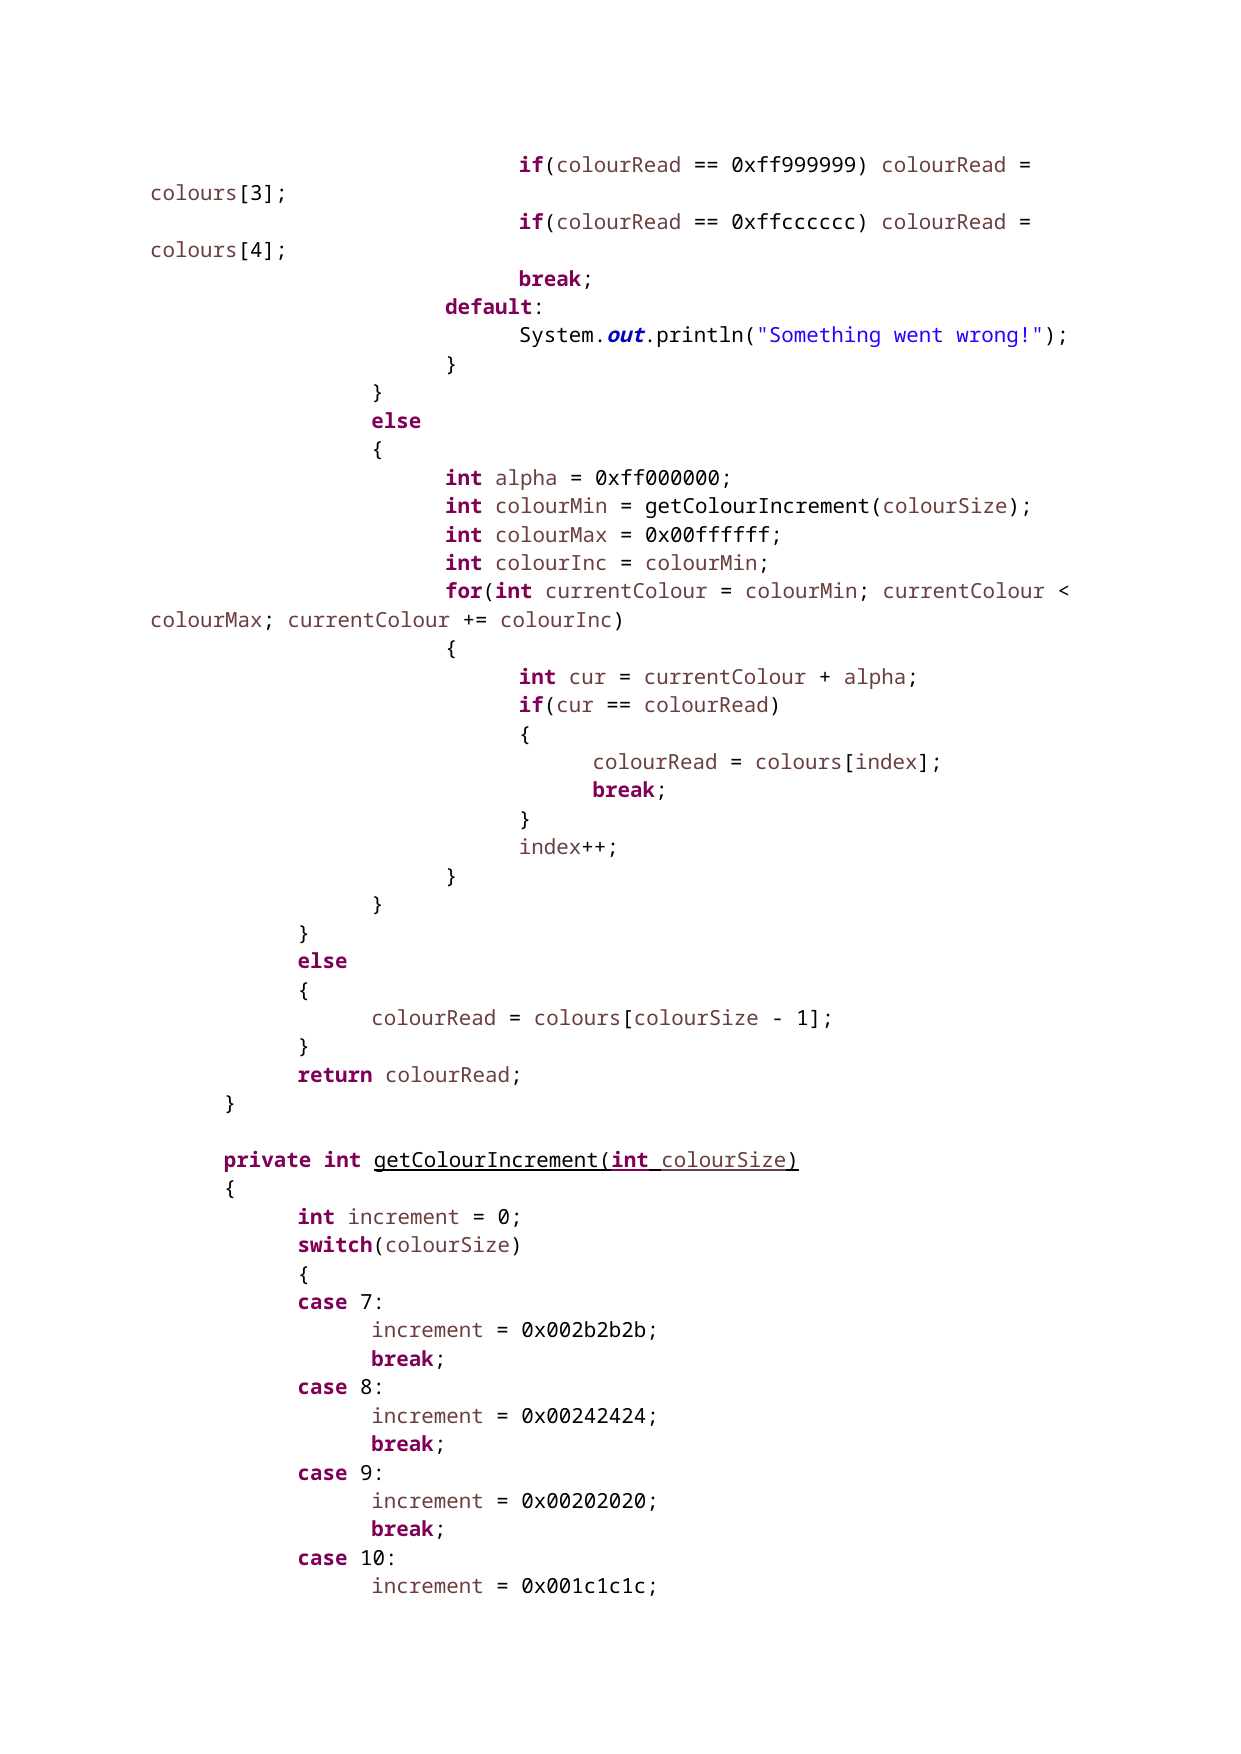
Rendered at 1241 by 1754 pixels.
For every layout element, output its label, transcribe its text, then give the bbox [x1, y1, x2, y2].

text increment = 0x001c1c1c; [150, 1571, 1090, 1600]
text int colourInc = colourMin; [150, 548, 1090, 577]
text if(colourRead == 0xff999999) colourRead = colours[3]; [150, 150, 1090, 207]
text } [150, 918, 1090, 946]
text case 8: [150, 1372, 1090, 1401]
text case 10: [150, 1543, 1090, 1571]
text break; [150, 264, 1090, 292]
text { [150, 1259, 1090, 1287]
text } [150, 377, 1090, 406]
text } [150, 861, 1090, 889]
text } [150, 1088, 1090, 1117]
text int alpha = 0xff000000; [150, 463, 1090, 491]
text } [150, 1032, 1090, 1060]
text increment = 0x00202020; [150, 1486, 1090, 1514]
text colourRead = colours[colourSize - 1]; [150, 1003, 1090, 1032]
text increment = 0x00242424; [150, 1401, 1090, 1429]
text { [150, 434, 1090, 463]
text else [150, 946, 1090, 975]
text break; [150, 1429, 1090, 1458]
text break; [150, 776, 1090, 804]
text else [150, 406, 1090, 434]
text case 9: [150, 1458, 1090, 1486]
text for(int currentColour = colourMin; currentColour < colourMax; currentColour += colourInc) [150, 577, 1090, 633]
text if(cur == colourRead) [150, 690, 1090, 719]
text break; [150, 1514, 1090, 1543]
text default: [150, 292, 1090, 321]
text int cur = currentColour + alpha; [150, 662, 1090, 690]
text { [150, 633, 1090, 662]
text System.out.println("Something went wrong!"); [150, 321, 1090, 349]
text } [150, 349, 1090, 377]
text colourRead = colours[index]; [150, 747, 1090, 776]
text int increment = 0; [150, 1202, 1090, 1230]
text } [150, 889, 1090, 918]
text int colourMin = getColourIncrement(colourSize); [150, 491, 1090, 520]
text break; [150, 1344, 1090, 1372]
text switch(colourSize) [150, 1230, 1090, 1259]
text { [150, 975, 1090, 1003]
text if(colourRead == 0xffcccccc) colourRead = colours[4]; [150, 207, 1090, 264]
text } [150, 804, 1090, 832]
text increment = 0x002b2b2b; [150, 1316, 1090, 1344]
text index++; [150, 832, 1090, 861]
text private int getColourIncrement(int colourSize) [150, 1145, 1090, 1173]
text case 7: [150, 1287, 1090, 1316]
text { [150, 719, 1090, 747]
text return colourRead; [150, 1060, 1090, 1088]
text { [150, 1173, 1090, 1202]
text int colourMax = 0x00ffffff; [150, 520, 1090, 548]
